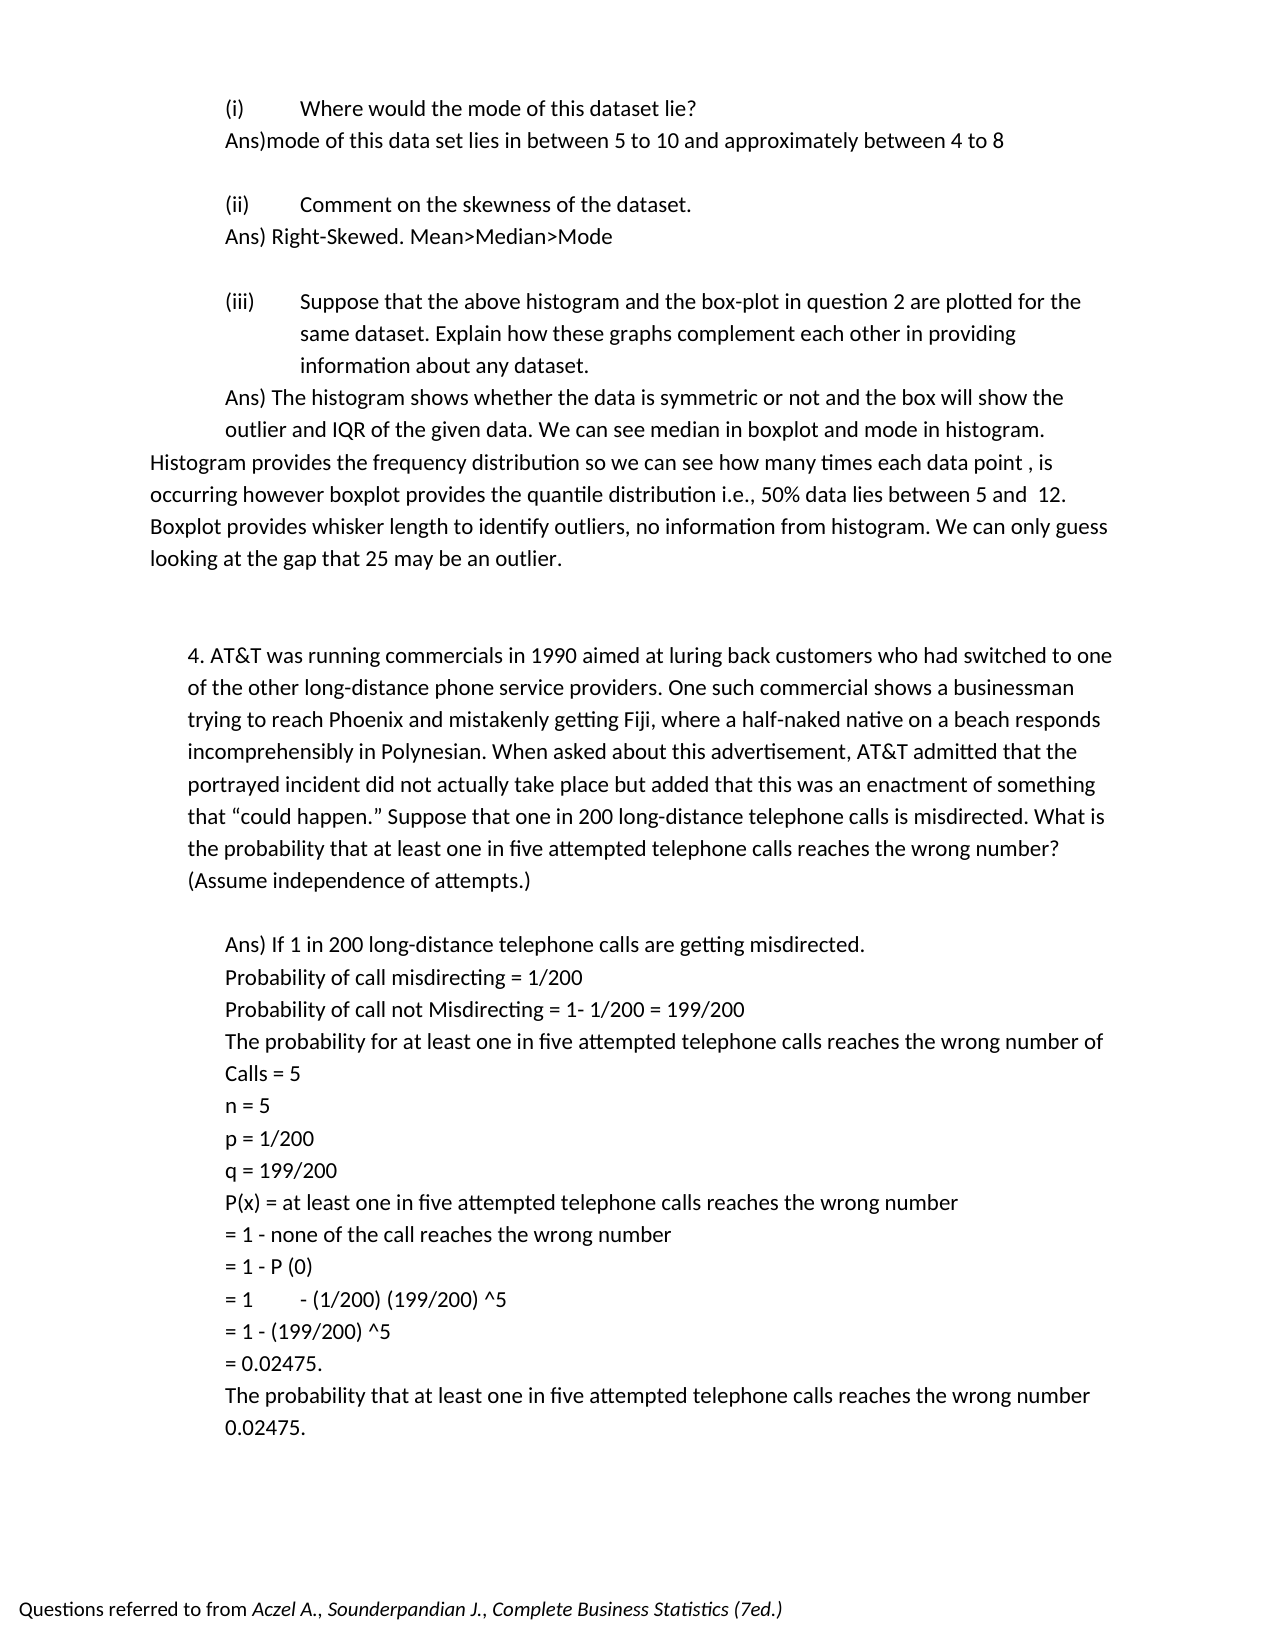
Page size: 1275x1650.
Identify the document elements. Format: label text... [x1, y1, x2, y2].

list The probability for at least one in five attempted telephone calls reaches the wrong number of Calls = 5 [225, 1027, 1125, 1087]
list Where would the mode of this dataset lie? [225, 94, 1125, 122]
list p = 1/200 [225, 1124, 1125, 1152]
list AT&T was running commercials in 1990 aimed at luring back customers who had switched to one of the other long-distance phone service providers. One such commercial shows a businessman trying to reach Phoenix and mistakenly getting Fiji, where a half-naked native on a beach responds incomprehensibly in Polynesian. When asked about this advertisement, AT&T admitted that the portrayed incident did not actually take place but added that this was an enactment of something that “could happen.” Suppose that one in 200 long-distance telephone calls is misdirected. What is the probability that at least one in five attempted telephone calls reaches the wrong number? (Assume independence of attempts.) [187, 641, 1125, 894]
list P(x) = at least one in five attempted telephone calls reaches the wrong number [225, 1188, 1125, 1216]
text Histogram provides the frequency distribution so we can see how many times each data point , is occurring however boxplot provides the quantile distribution i.e., 50% data lies between 5 and 12. Boxplot provides whisker length to identify outliers, no information from histogram. We can only guess looking at the gap that 25 may be an outlier. [150, 448, 1125, 572]
list q = 199/200 [225, 1156, 1125, 1184]
list Ans) If 1 in 200 long-distance telephone calls are getting misdirected. [225, 931, 1125, 959]
list Probability of call misdirecting = 1/200 [225, 963, 1125, 991]
list The probability that at least one in five attempted telephone calls reaches the wrong number 0.02475. [225, 1381, 1125, 1441]
list = 1 - (1/200) (199/200) ^5 [225, 1285, 1125, 1313]
list = 1 - (199/200) ^5 [225, 1317, 1125, 1345]
list Suppose that the above histogram and the box-plot in question 2 are plotted for the same dataset. Explain how these graphs complement each other in providing information about any dataset. [225, 287, 1125, 379]
list = 1 - P (0) [225, 1252, 1125, 1281]
list Ans) The histogram shows whether the data is symmetric or not and the box will show the outlier and IQR of the given data. We can see median in boxplot and mode in histogram. [225, 383, 1125, 444]
list Probability of call not Misdirecting = 1- 1/200 = 199/200 [225, 995, 1125, 1023]
list Ans) Right-Skewed. Mean>Median>Mode [225, 222, 1125, 251]
list Comment on the skewness of the dataset. [225, 190, 1125, 218]
list = 0.02475. [225, 1349, 1125, 1377]
list = 1 - none of the call reaches the wrong number [225, 1220, 1125, 1248]
list n = 5 [225, 1092, 1125, 1119]
list Ans)mode of this data set lies in between 5 to 10 and approximately between 4 to 8 [225, 126, 1125, 154]
